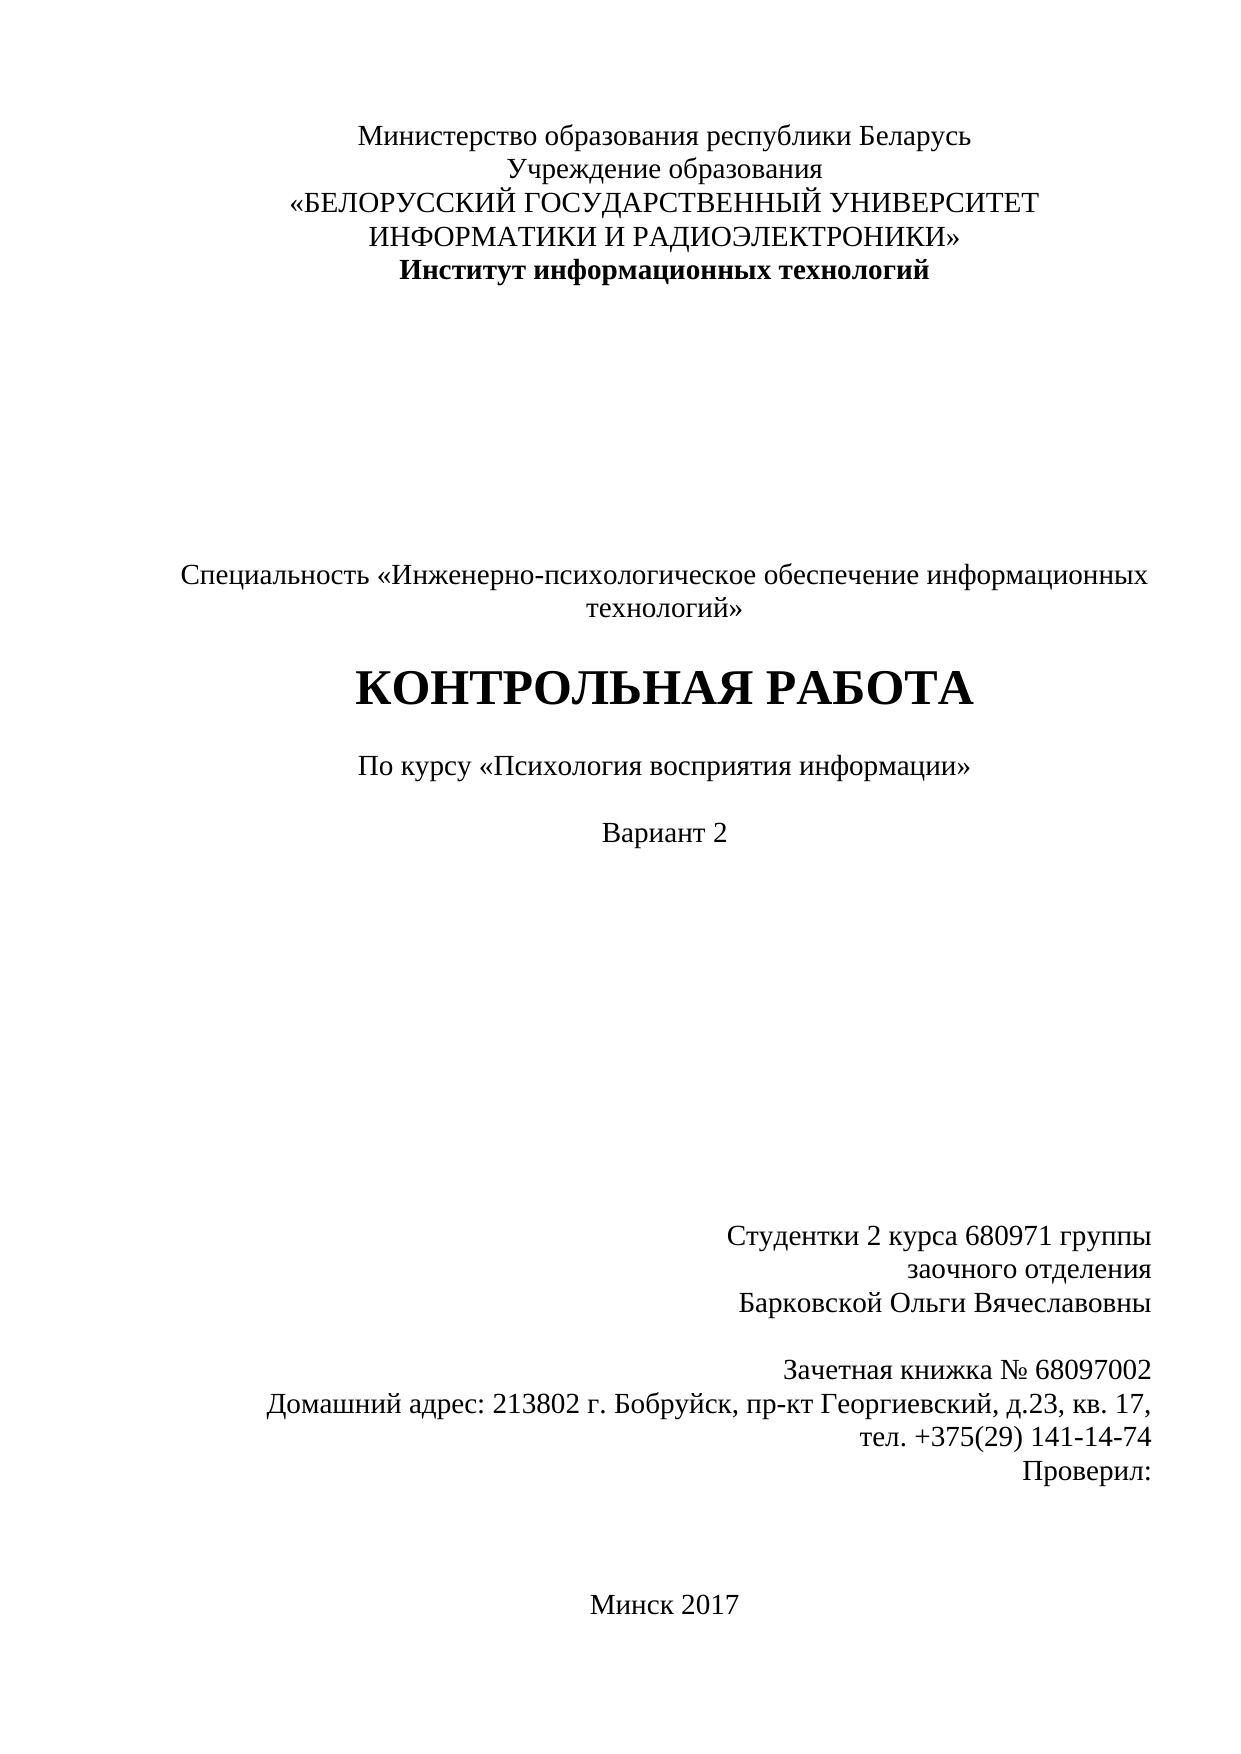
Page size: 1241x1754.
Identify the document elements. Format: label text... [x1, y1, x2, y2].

text КОНТРОЛЬНАЯ РАБОТА [177, 657, 1152, 715]
text заочного отделения [177, 1252, 1152, 1285]
text Домашний адрес: 213802 г. Бобруйск, пр-кт Георгиевский, д.23, кв. 17, [177, 1386, 1152, 1419]
text тел. +375(29) 141-14-74 [177, 1419, 1152, 1453]
text Институт информационных технологий [177, 252, 1152, 286]
text Минск 2017 [177, 1587, 1152, 1621]
text «БЕЛОРУССКИЙ ГОСУДАРСТВЕННЫЙ УНИВЕРСИТЕТ ИНФОРМАТИКИ И РАДИОЭЛЕКТРОНИКИ» [177, 185, 1152, 252]
text Министерство образования республики Беларусь [177, 118, 1152, 152]
text Барковской Ольги Вячеславовны [177, 1285, 1152, 1319]
text По курсу «Психология восприятия информации» [177, 748, 1152, 782]
text Студентки 2 курса 680971 группы [177, 1218, 1152, 1252]
text Учреждение образования [177, 152, 1152, 185]
text Вариант 2 [177, 816, 1152, 849]
text Зачетная книжка № 68097002 [177, 1352, 1152, 1386]
text Специальность «Инженерно-психологическое обеспечение информационных технологий» [177, 557, 1152, 624]
text Проверил: [177, 1453, 1152, 1486]
